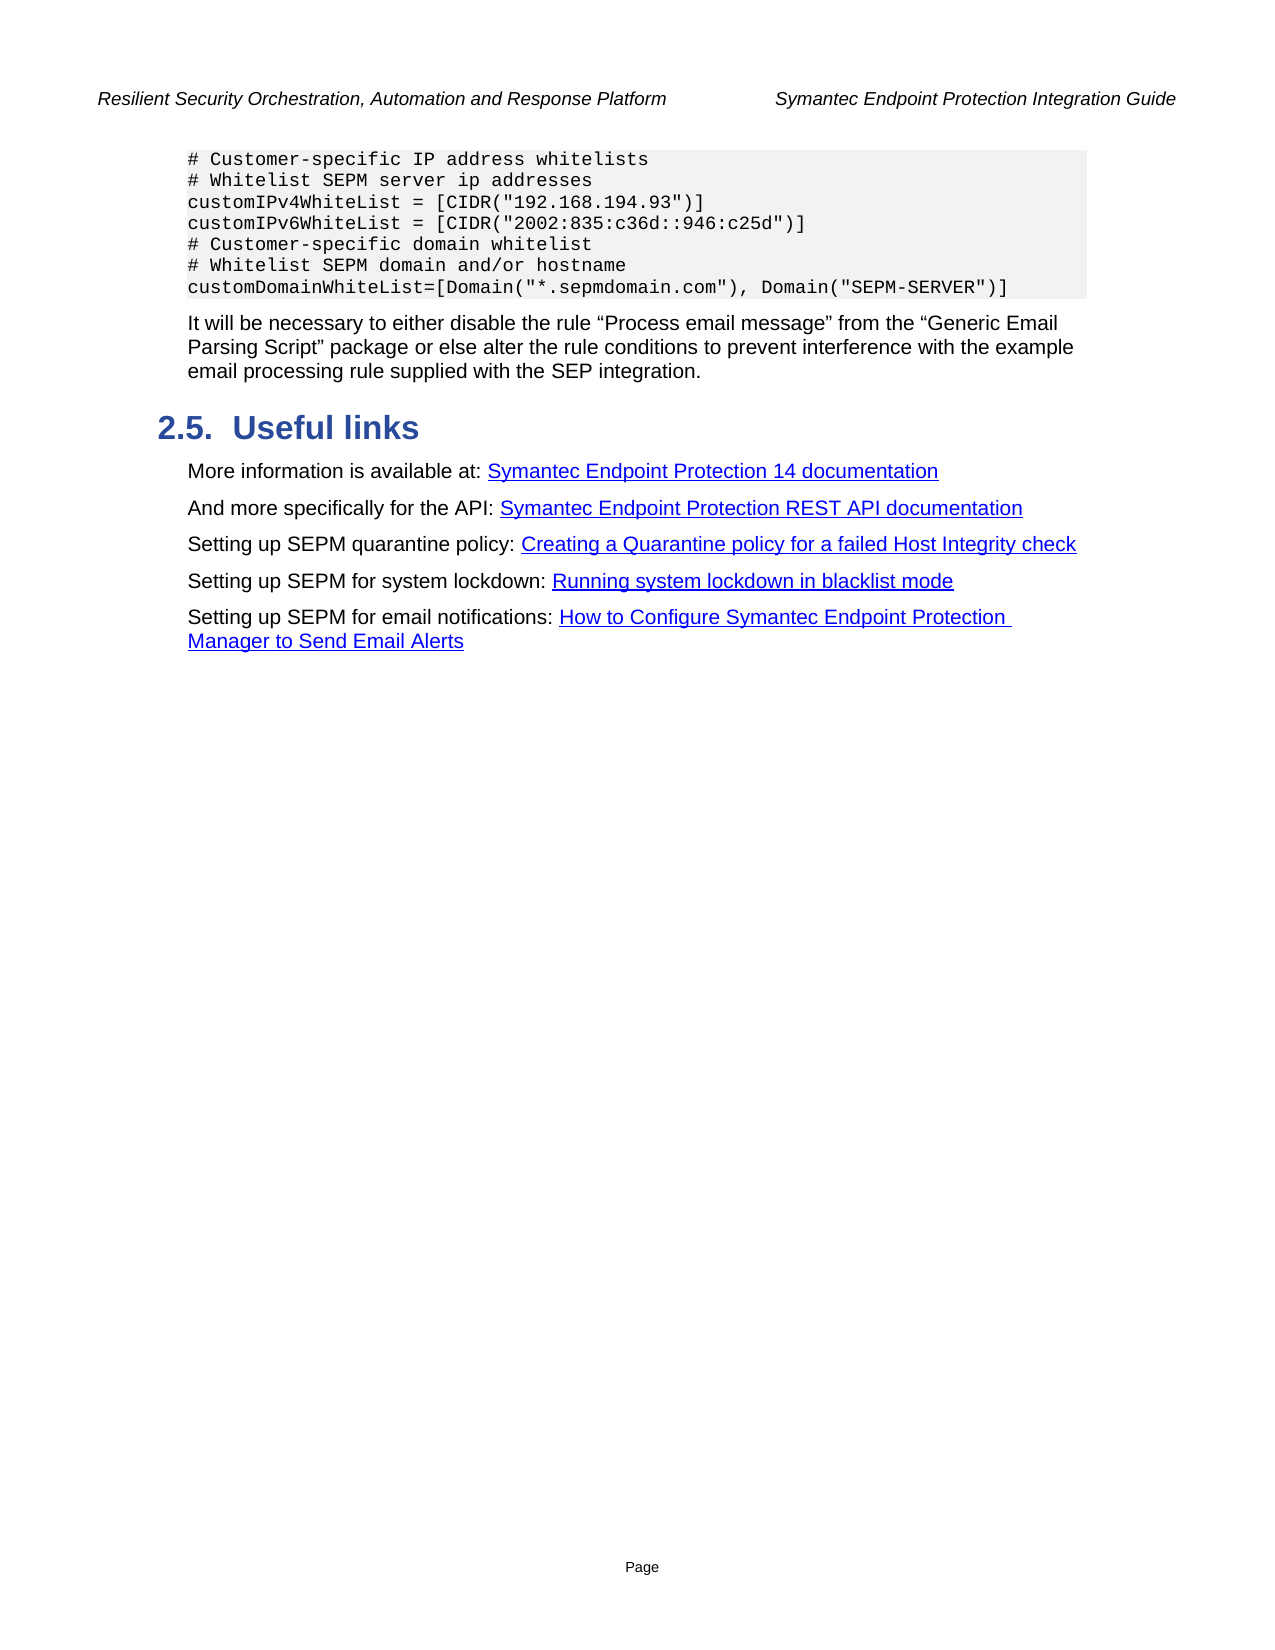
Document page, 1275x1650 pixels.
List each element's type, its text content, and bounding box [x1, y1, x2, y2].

text And more specifically for the API: Symantec Endpoint Protection REST API documentation [187, 496, 1087, 519]
text customDomainWhiteList=[Domain("*.sepmdomain.com"), Domain("SEPM-SERVER")] [187, 277, 1087, 299]
text # Whitelist SEPM domain and/or hostname [187, 256, 1087, 277]
subtitle Useful links [157, 408, 1087, 447]
text Setting up SEPM for email notifications: How to Configure Symantec Endpoint Protection Manager to Send Email Alerts [187, 605, 1087, 653]
text Setting up SEPM quarantine policy: Creating a Quarantine policy for a failed Host Integrity check [187, 532, 1087, 556]
text customIPv6WhiteList = [CIDR("2002:835:c36d::946:c25d")] [187, 214, 1087, 235]
text # Customer-specific IP address whitelists [187, 150, 1087, 171]
text More information is available at: Symantec Endpoint Protection 14 documentation [187, 459, 1087, 483]
text Setting up SEPM for system lockdown: Running system lockdown in blacklist mode [187, 568, 1087, 592]
text # Whitelist SEPM server ip addresses [187, 171, 1087, 192]
text # Customer-specific domain whitelist [187, 235, 1087, 256]
text customIPv4WhiteList = [CIDR("192.168.194.93")] [187, 192, 1087, 214]
